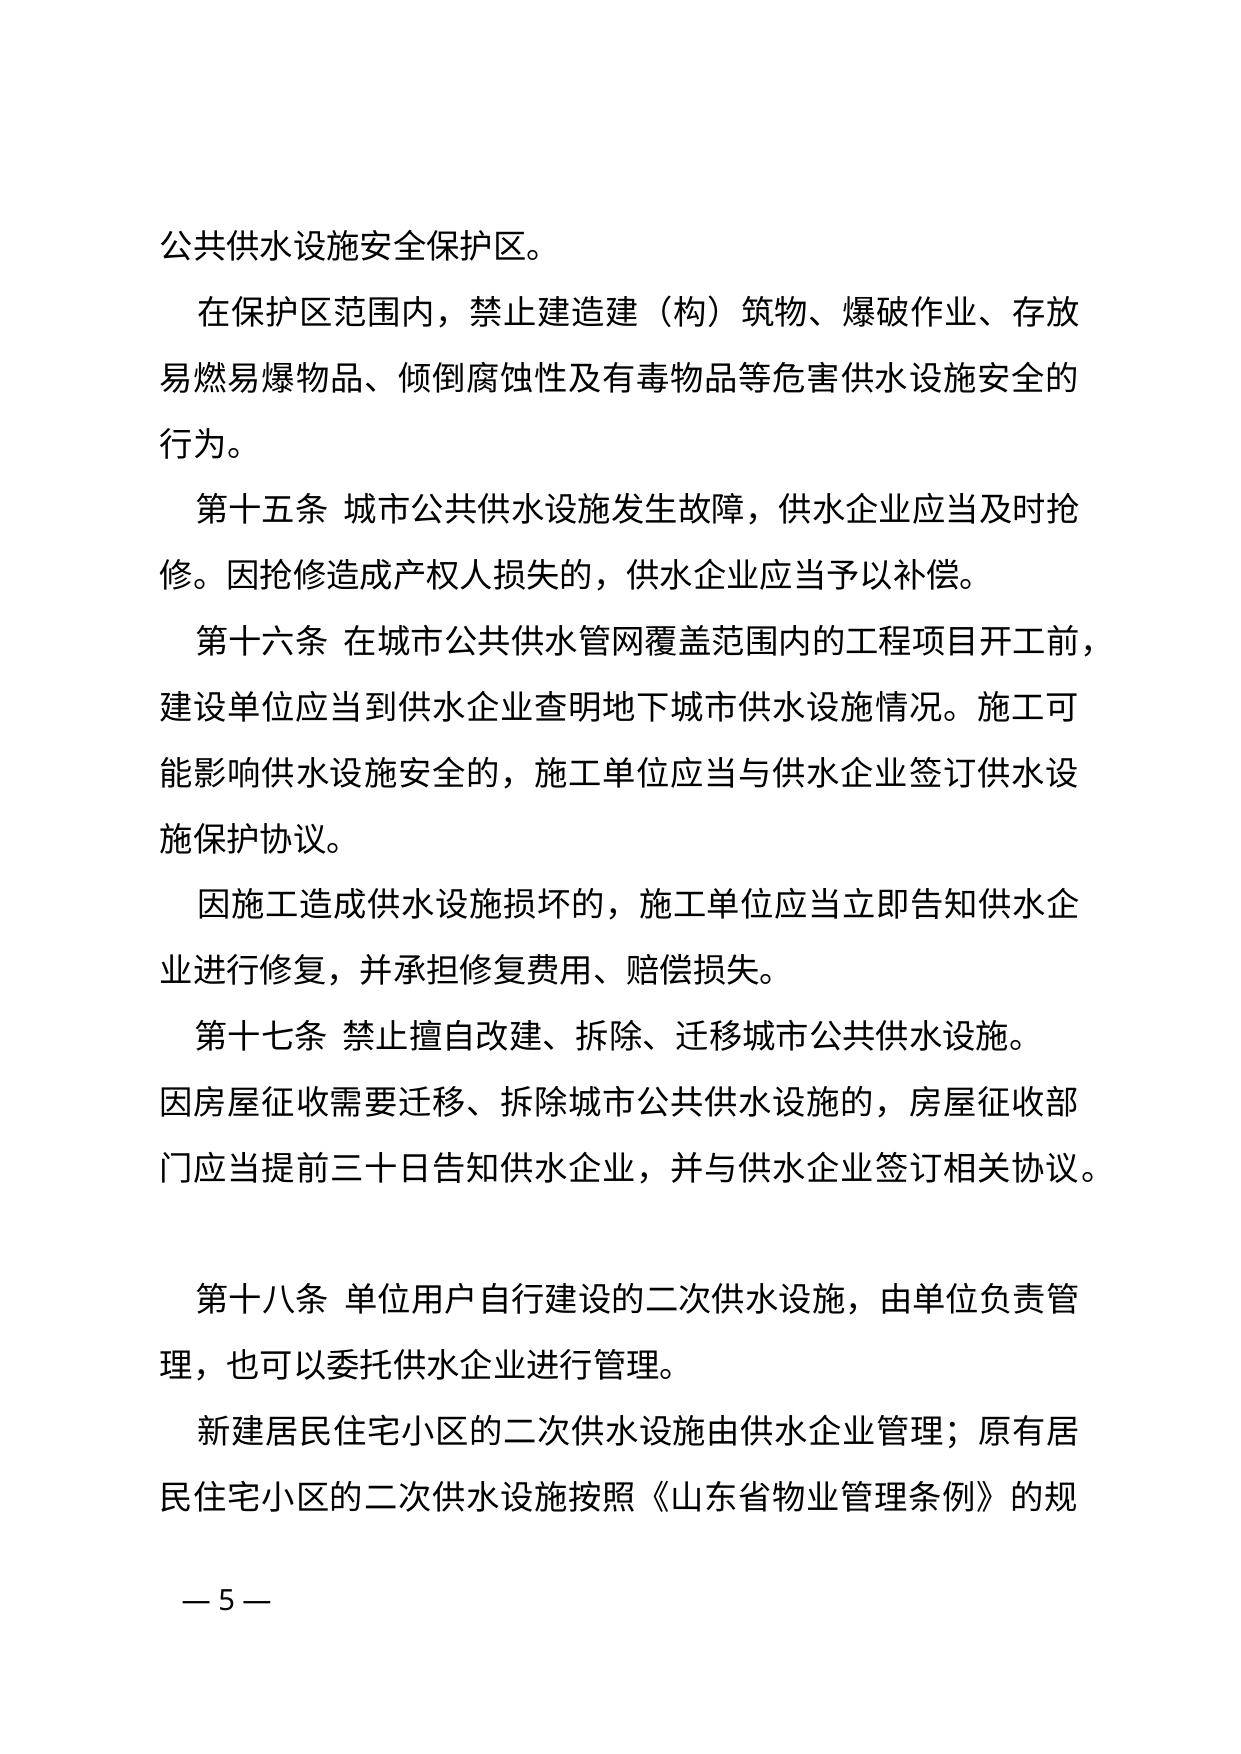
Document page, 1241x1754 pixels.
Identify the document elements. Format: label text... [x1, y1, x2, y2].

text 因房屋征收需要迁移、拆除城市公共供水设施的，房屋征收部门应当提前三十日告知供水企业，并与供水企业签订相关协议。 [159, 1067, 1081, 1264]
text 第十五条 城市公共供水设施发生故障，供水企业应当及时抢修。因抢修造成产权人损失的，供水企业应当予以补偿。 [159, 474, 1081, 606]
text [159, 1396, 1081, 1528]
text 第十七条 禁止擅自改建、拆除、迁移城市公共供水设施。 [159, 1001, 1081, 1067]
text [159, 211, 1081, 277]
text 第十八条 单位用户自行建设的二次供水设施，由单位负责管理，也可以委托供水企业进行管理。 [159, 1264, 1081, 1396]
text 在保护区范围内，禁止建造建（构）筑物、爆破作业、存放易燃易爆物品、倾倒腐蚀性及有毒物品等危害供水设施安全的行为。 [159, 277, 1081, 474]
text 因施工造成供水设施损坏的，施工单位应当立即告知供水企业进行修复，并承担修复费用、赔偿损失。 [159, 869, 1081, 1001]
text 第十六条 在城市公共供水管网覆盖范围内的工程项目开工前，建设单位应当到供水企业查明地下城市供水设施情况。施工可能影响供水设施安全的，施工单位应当与供水企业签订供水设施保护协议。 [159, 606, 1081, 869]
